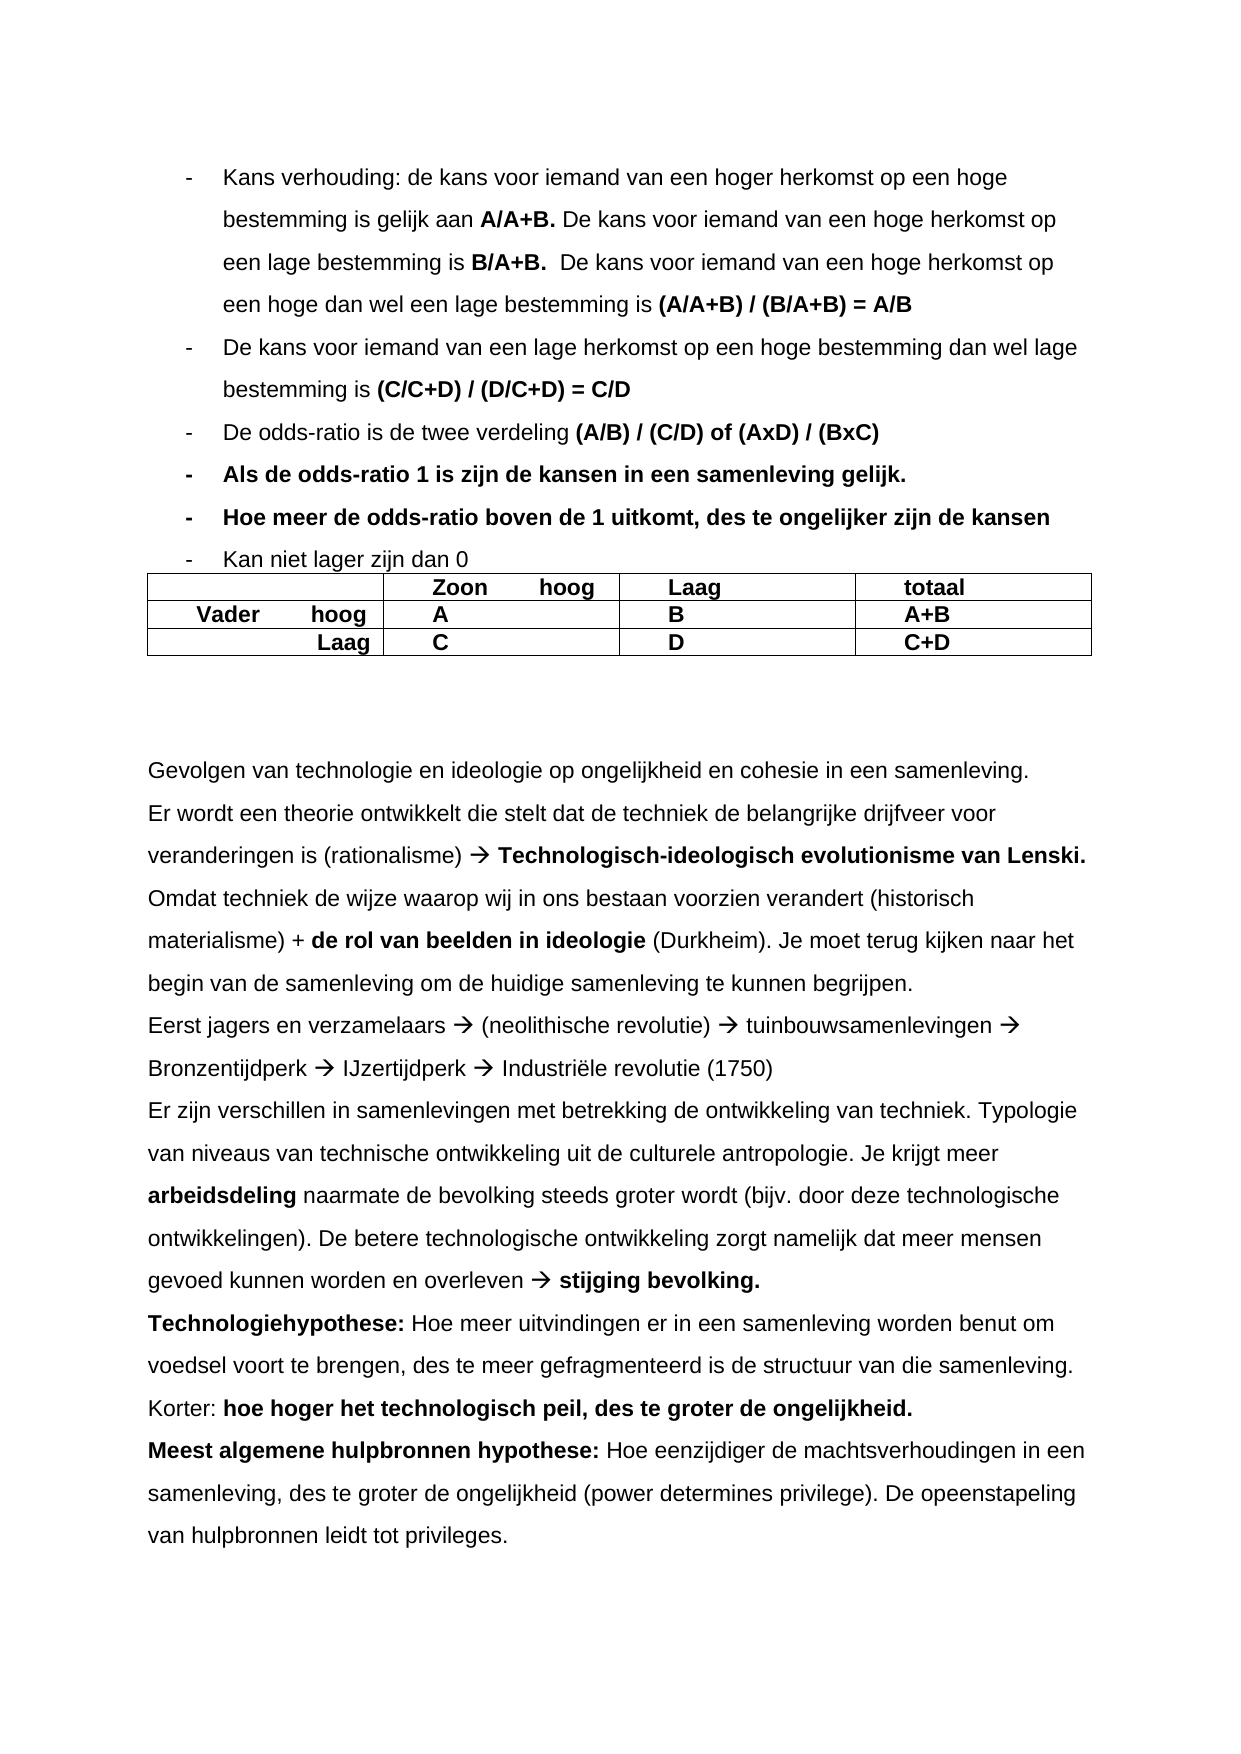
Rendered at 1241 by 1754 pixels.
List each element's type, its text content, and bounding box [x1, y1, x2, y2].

text Er wordt een theorie ontwikkelt die stelt dat de techniek de belangrijke drijfveer voor veranderingen is (rationalisme) Technologisch-ideologisch evolutionisme van Lenski. Omdat techniek de wijze waarop wij in ons bestaan voorzien verandert (historisch materialisme) + de rol van beelden in ideologie (Durkheim). Je moet terug kijken naar het begin van de samenleving om de huidige samenleving te kunnen begrijpen. [148, 783, 1093, 996]
table_cell Vader hoog [148, 601, 383, 627]
table_cell Laag [148, 629, 383, 655]
text Er zijn verschillen in samenlevingen met betrekking de ontwikkeling van techniek. Typologie van niveaus van technische ontwikkeling uit de culturele antropologie. Je krijgt meer arbeidsdeling naarmate de bevolking steeds groter wordt (bijv. door deze technologische ontwikkelingen). De betere technologische ontwikkeling zorgt namelijk dat meer mensen gevoed kunnen worden en overleven stijging bevolking. [148, 1081, 1093, 1293]
text Gevolgen van technologie en ideologie op ongelijkheid en cohesie in een samenleving. [148, 741, 1093, 783]
list Kans verhouding: de kans voor iemand van een hoger herkomst op een hoge bestemming is gelijk aan A/A+B. De kans voor iemand van een hoge herkomst op een lage bestemming is B/A+B. De kans voor iemand van een hoge herkomst op een hoge dan wel een lage bestemming is (A/A+B) / (B/A+B) = A/B [185, 148, 1093, 318]
table_header Zoon hoog [384, 574, 619, 600]
list De odds-ratio is de twee verdeling (A/B) / (C/D) of (AxD) / (BxC) [185, 403, 1093, 445]
text Meest algemene hulpbronnen hypothese: Hoe eenzijdiger de machtsverhoudingen in een samenleving, des te groter de ongelijkheid (power determines privilege). De opeenstapeling van hulpbronnen leidt tot privileges. [148, 1421, 1093, 1548]
list Als de odds-ratio 1 is zijn de kansen in een samenleving gelijk. [185, 445, 1093, 488]
table_header Laag [620, 574, 855, 600]
table_header [148, 574, 383, 600]
list Kan niet lager zijn dan 0 [185, 530, 1093, 573]
list De kans voor iemand van een lage herkomst op een hoge bestemming dan wel lage bestemming is (C/C+D) / (D/C+D) = C/D [185, 318, 1093, 403]
text Eerst jagers en verzamelaars (neolithische revolutie) tuinbouwsamenlevingen Bronzentijdperk IJzertijdperk Industriële revolutie (1750) [148, 996, 1093, 1081]
table_cell A [384, 601, 619, 627]
list Hoe meer de odds-ratio boven de 1 uitkomt, des te ongelijker zijn de kansen [185, 488, 1093, 530]
table_cell A+B [856, 601, 1091, 627]
table_cell B [620, 601, 855, 627]
table_header totaal [856, 574, 1091, 600]
table_cell C+D [856, 629, 1091, 655]
text Technologiehypothese: Hoe meer uitvindingen er in een samenleving worden benut om voedsel voort te brengen, des te meer gefragmenteerd is de structuur van die samenleving. Korter: hoe hoger het technologisch peil, des te groter de ongelijkheid. [148, 1293, 1093, 1421]
table_cell D [620, 629, 855, 655]
table_cell C [384, 629, 619, 655]
